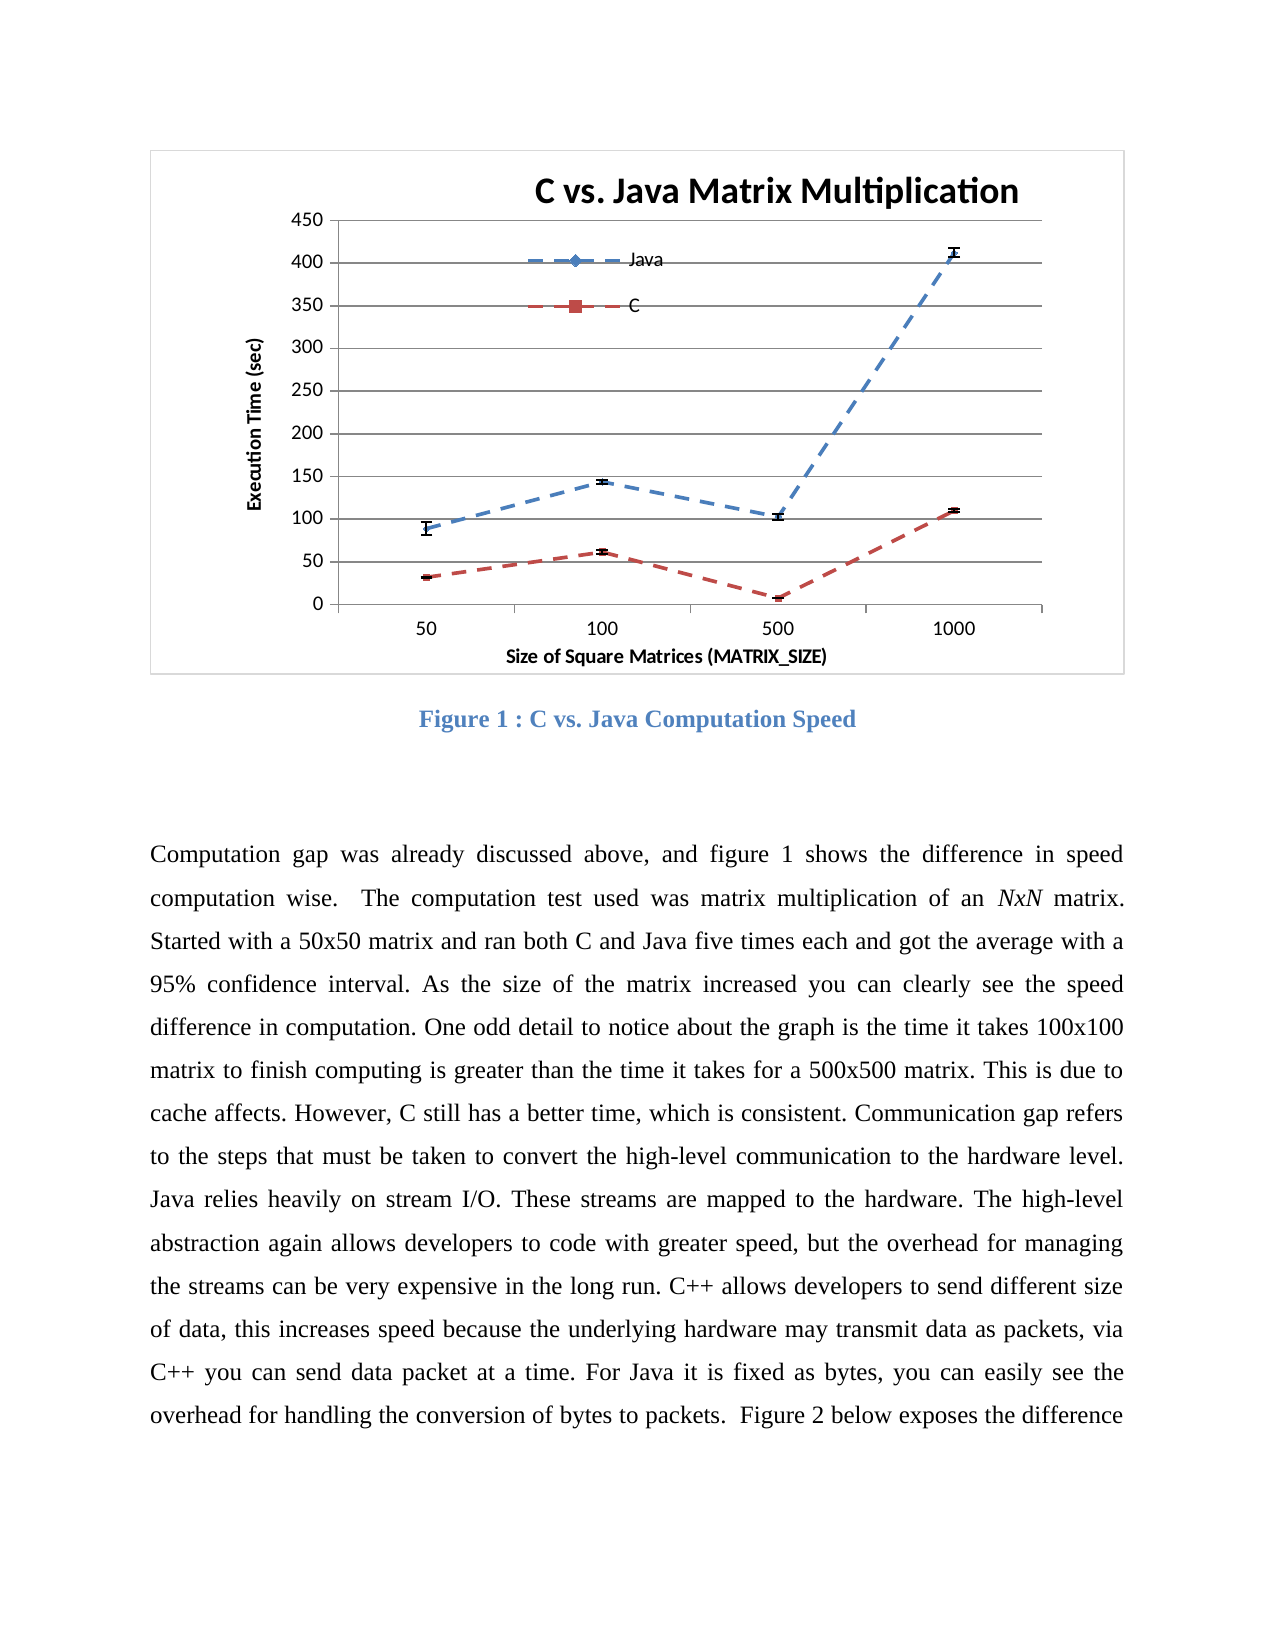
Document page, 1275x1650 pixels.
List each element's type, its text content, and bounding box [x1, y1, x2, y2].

text Figure 1 : C vs. Java Computation Speed [150, 704, 1125, 732]
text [150, 839, 1125, 1429]
